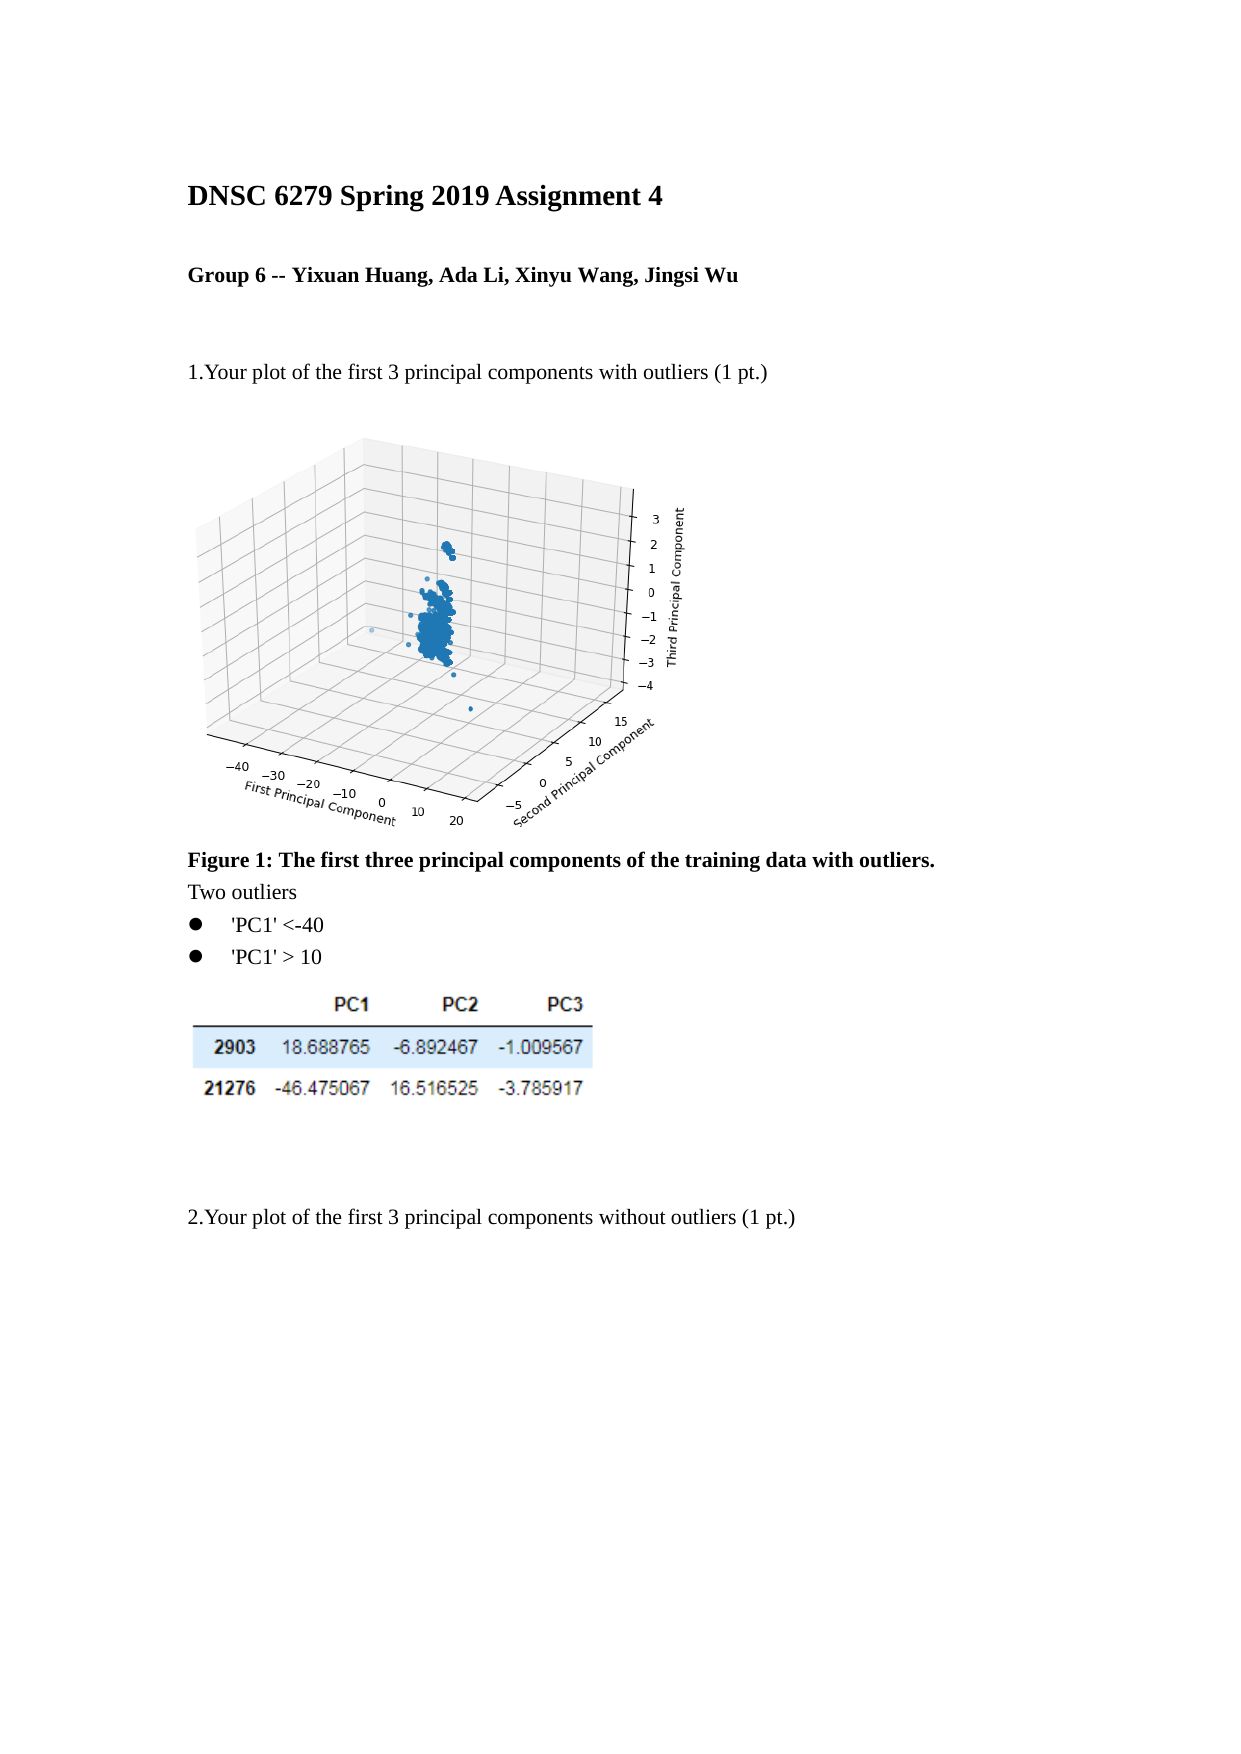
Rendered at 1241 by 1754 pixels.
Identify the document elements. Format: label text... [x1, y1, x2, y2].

subtitle Group 6 -- Yixuan Huang, Ada Li, Xinyu Wang, Jingsi Wu [187, 259, 1053, 291]
list 'PC1' <-40 [187, 908, 1053, 941]
picture [187, 973, 618, 1111]
list 'PC1' > 10 [187, 941, 1053, 973]
text DNSC 6279 Spring 2019 Assignment 4 [187, 162, 1053, 227]
text 1.Your plot of the first 3 principal components with outliers (1 pt.) [187, 356, 1053, 388]
text 2.Your plot of the first 3 principal components without outliers (1 pt.) [187, 1201, 1053, 1233]
picture [187, 420, 701, 833]
text Figure 1: The first three principal components of the training data with outliers. [187, 843, 1053, 876]
text Two outliers [187, 876, 1053, 908]
